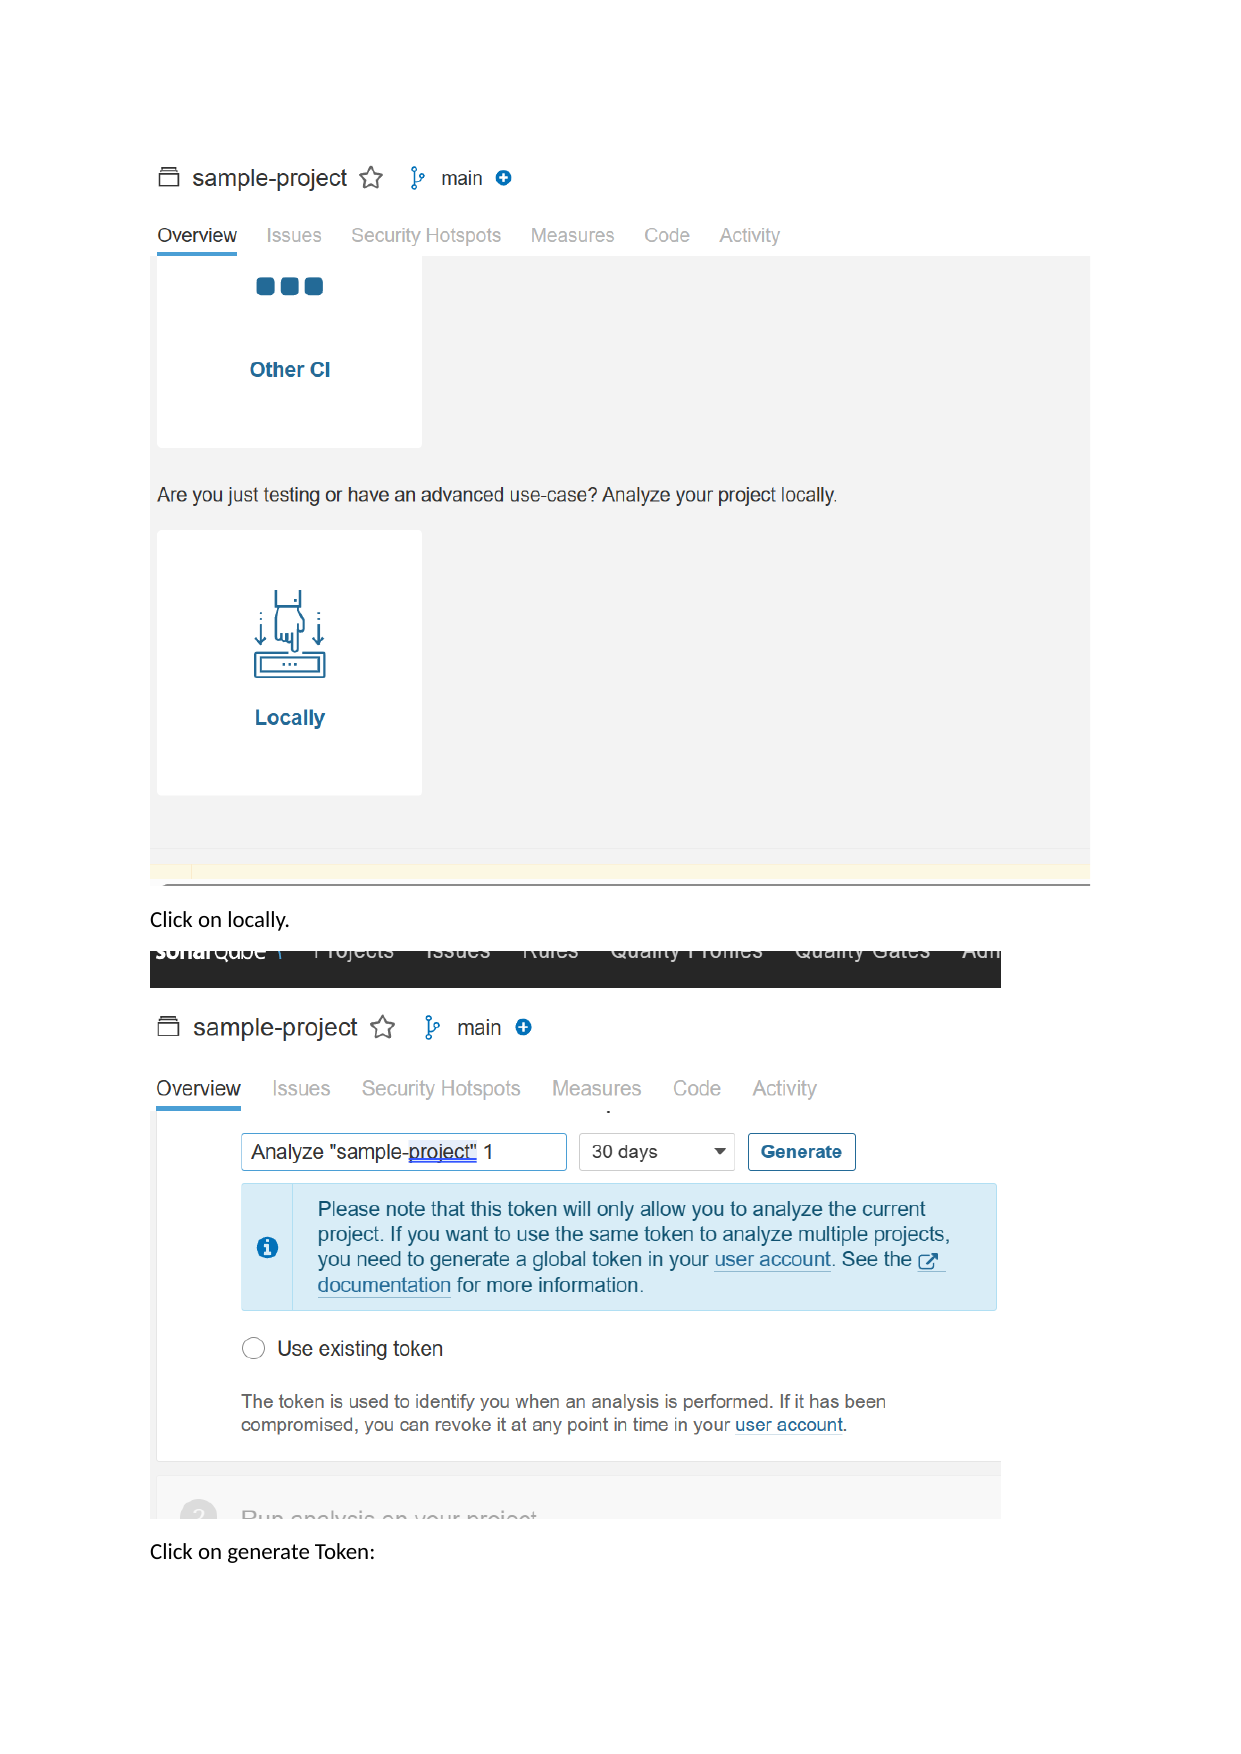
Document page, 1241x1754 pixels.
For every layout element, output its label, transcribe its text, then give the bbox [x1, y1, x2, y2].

text Click on generate Token: [150, 1537, 1090, 1565]
text Click on locally. [150, 905, 1090, 933]
picture [150, 951, 1001, 1519]
picture [150, 150, 1091, 886]
